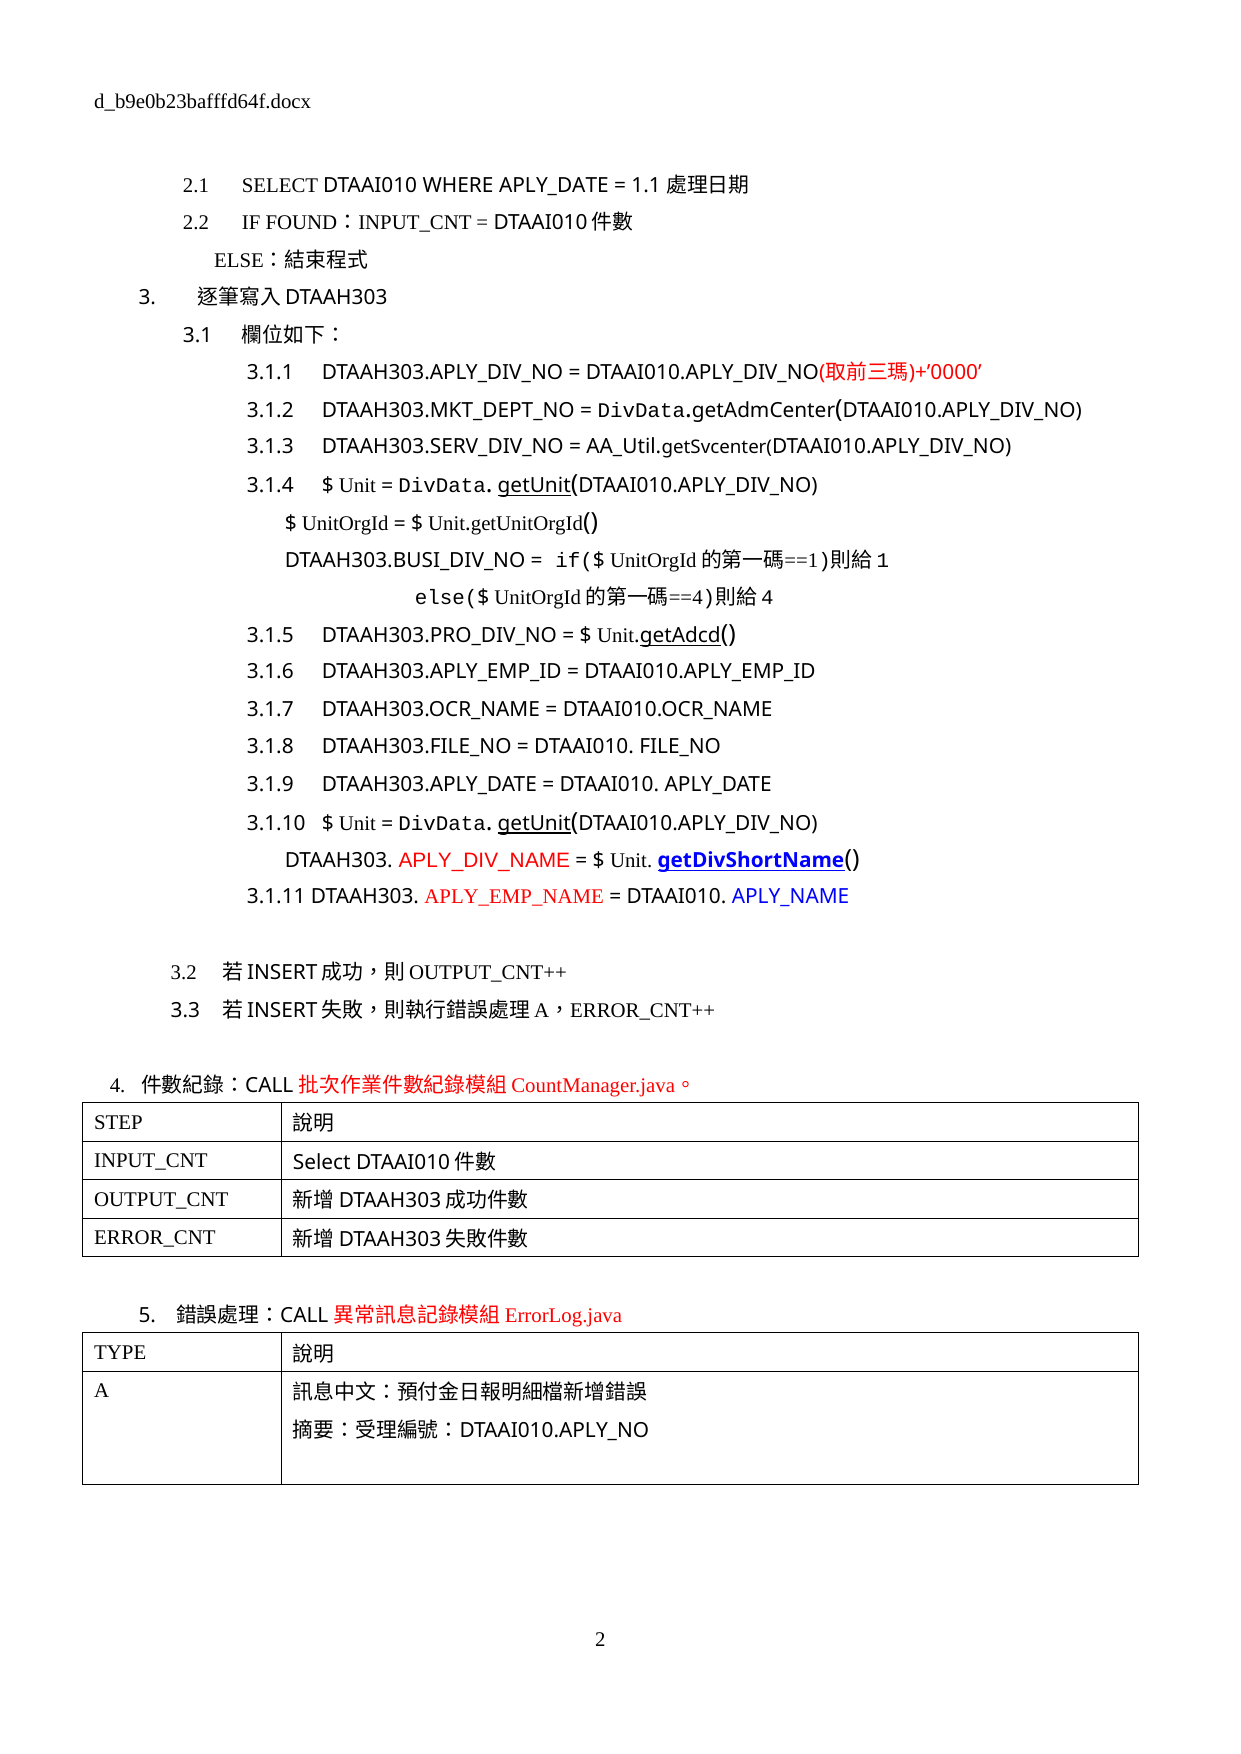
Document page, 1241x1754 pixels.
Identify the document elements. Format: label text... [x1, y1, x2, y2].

list DTAAH303.APLY_DIV_NO = DTAAI010.APLY_DIV_NO(取前三瑪)+’ [247, 352, 1144, 389]
table_header 說明 [282, 1103, 1138, 1141]
list SELECT DTAAI010 WHERE APLY_DATE = 1.1 處理日期 [183, 164, 1144, 202]
table_header 說明 [282, 1333, 1138, 1371]
list 逐筆寫入DTAAH303 [138, 277, 1144, 314]
table_cell INPUT_CNT [83, 1142, 281, 1179]
table_cell OUTPUT_CNT [83, 1180, 281, 1218]
list DTAAH303.APLY_DATE = DTAAI010. APLY_DATE [247, 764, 1144, 802]
text ELSE：結束程式 [183, 239, 1144, 277]
list DTAAH303.APLY_EMP_ID = DTAAI010.APLY_EMP_ID [247, 652, 1144, 689]
list 欄位如下： [183, 314, 1144, 352]
text else($ UnitOrgId的第==4)則給4 [247, 577, 1144, 614]
list IF FOUND：INPUT_CNT = DTAAI010件數 [183, 202, 1144, 239]
table_header TYPE [83, 1333, 281, 1371]
table_cell A [83, 1372, 281, 1484]
text $ UnitOrgId = $ Unit.getUnitOrgId() [247, 502, 1144, 539]
text DTAAH303. APLY_DIV_NAME = $ Unit. getDivShortName() [247, 839, 1144, 877]
list DTAAH303.MKT_DEPT_NO = DivData.getAdmCenter(DTAAI010.APLY_DIV_NO) [247, 389, 1144, 427]
list 錯誤處理：CALL 異常訊息記錄模組ErrorLog.java [138, 1295, 1144, 1332]
list DTAAH303.SERV_DIV_NO = AA_Util.getSvcenter(DTAAI010.APLY_DIV_NO) [247, 427, 1144, 464]
list DTAAH303.OCR_NAME = DTAAI010.OCR_NAME [247, 689, 1144, 727]
list 若INSERT成功，則OUTPUT_CNT++ [170, 952, 1144, 989]
list 若INSERT失敗，則執行錯誤處理A，ERROR_CNT++ [170, 989, 1144, 1027]
text DTAAH303.BUSI_DIV_NO = if($ UnitOrgId的第==1)則給1 [247, 539, 1144, 577]
text 4. 件數紀錄：CALL 批次作業件數紀錄模組CountManager.java。 [94, 1064, 1144, 1102]
list DTAAH303.FILE_NO = DTAAI010. FILE_NO [247, 727, 1144, 764]
table_cell ERROR_CNT [83, 1219, 281, 1256]
list DTAAH303.PRO_DIV_NO = $ Unit.getAdcd() [247, 614, 1144, 652]
table_cell 新增DTAAH303成功件數 [282, 1180, 1138, 1218]
table_cell 訊息中文：預付金日報明細檔新增錯誤 摘要：受理編號：DTAAI010.APLY_NO [282, 1372, 1138, 1484]
table_header STEP [83, 1103, 281, 1141]
list $ Unit = DivData. getUnit(DTAAI010.APLY_DIV_NO) [247, 802, 1144, 839]
table_cell 新增DTAAH303失敗件數 [282, 1219, 1138, 1256]
text DTAAH303. APLY_EMP_NAME = DTAAI010. APLY_NAME [247, 877, 1144, 914]
table_cell Select DTAAI010件數 [282, 1142, 1138, 1179]
list $ Unit = DivData. getUnit(DTAAI010.APLY_DIV_NO) [247, 464, 1144, 502]
